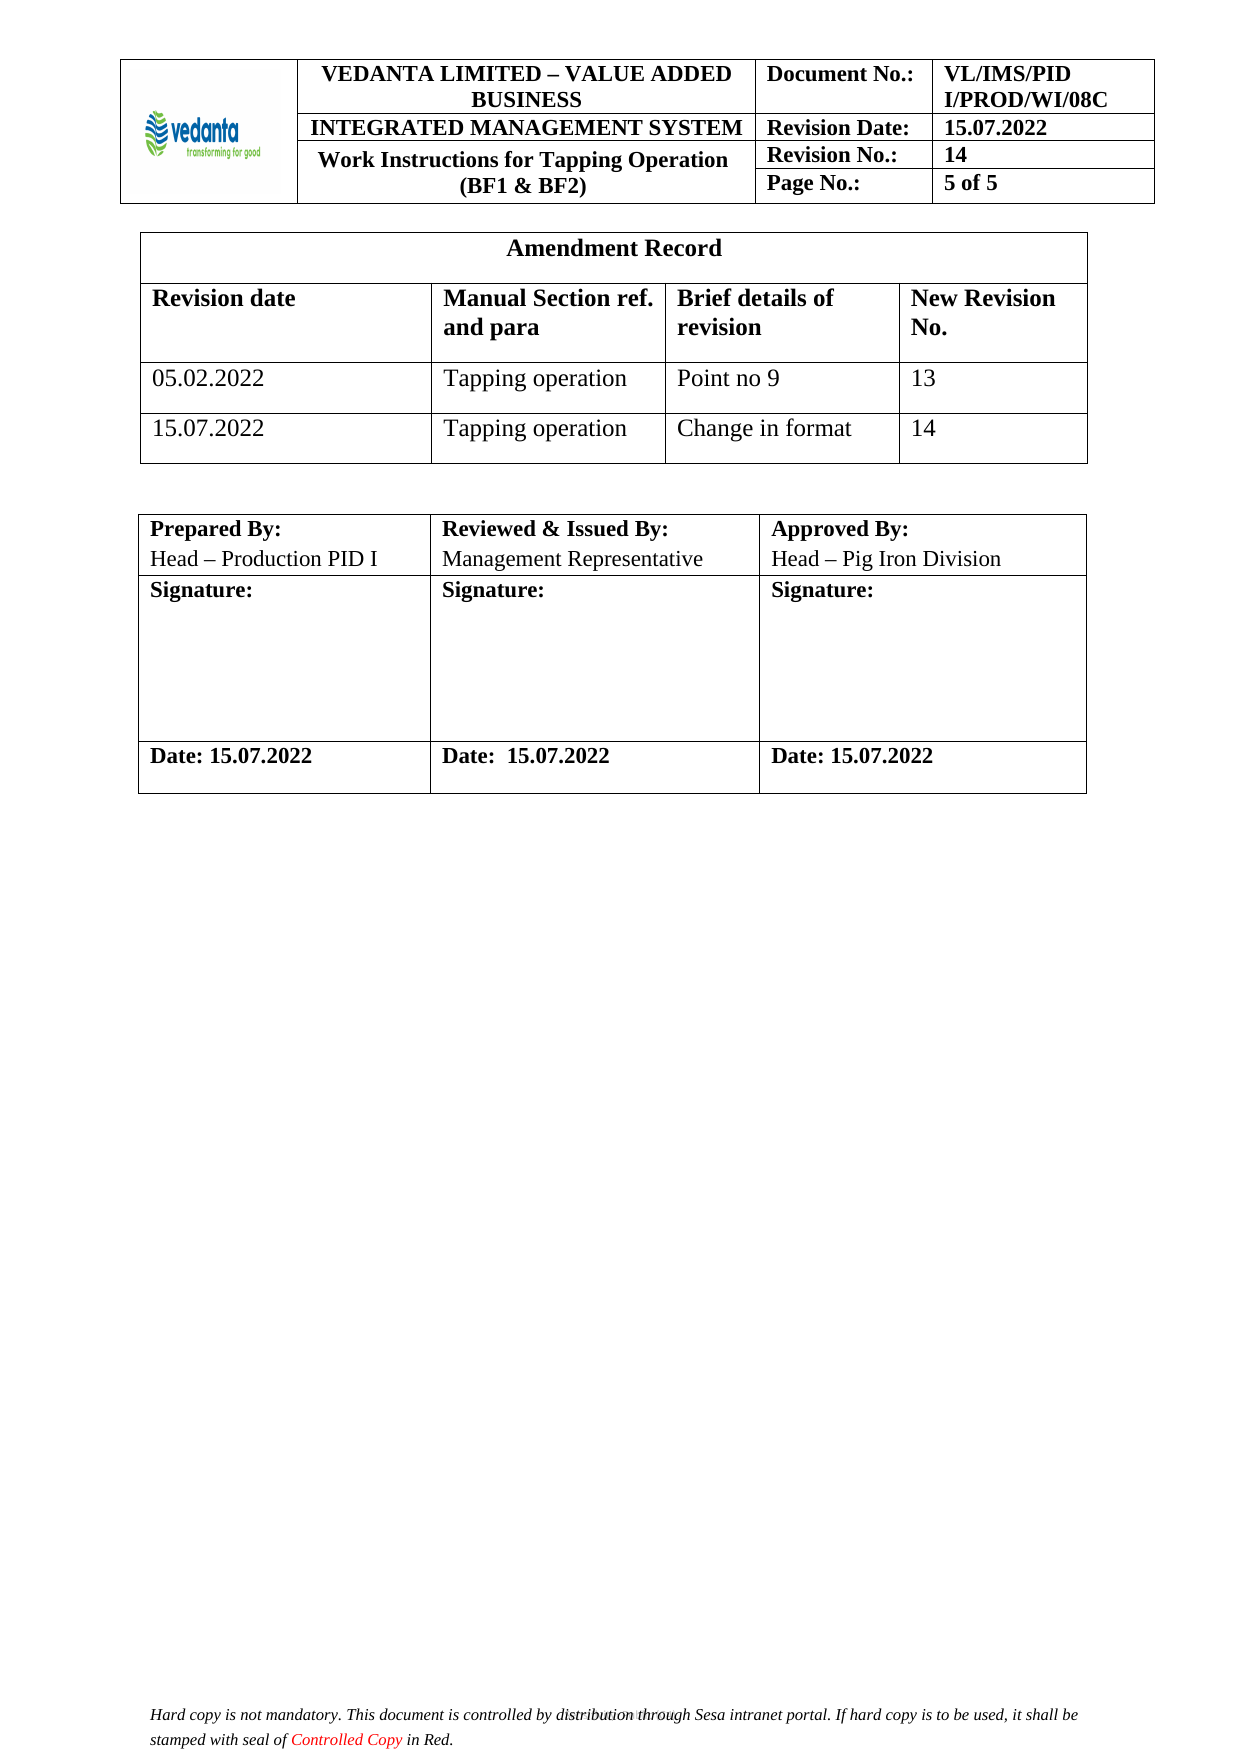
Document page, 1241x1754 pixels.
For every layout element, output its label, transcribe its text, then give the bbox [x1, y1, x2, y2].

table_cell New Revision No. [900, 284, 1087, 362]
table_cell 14 [900, 414, 1087, 463]
table_header Approved By: Head – Pig Iron Division [760, 515, 1086, 575]
table_cell Manual Section ref. and para [432, 284, 665, 362]
table_cell Brief details of revision [666, 284, 899, 362]
table_cell Date: 15.07.2022 [431, 742, 759, 793]
table_cell Signature: [139, 576, 430, 741]
table_cell 05.02.2022 [141, 363, 431, 412]
table_cell 15.07.2022 [141, 414, 431, 463]
table_cell Tapping operation [432, 363, 665, 412]
table_header Reviewed & Issued By: Management Representative [431, 515, 759, 575]
table_cell Signature: [431, 576, 759, 741]
table_cell 13 [900, 363, 1087, 412]
table_cell Change in format [666, 414, 899, 463]
table_cell Revision date [141, 284, 431, 362]
table_cell Tapping operation [432, 414, 665, 463]
table_header Prepared By: Head – Production PID I [139, 515, 430, 575]
table_cell Date: 15.07.2022 [760, 742, 1086, 793]
table_cell Date: 15.07.2022 [139, 742, 430, 793]
table_cell Signature: [760, 576, 1086, 741]
table_cell Point no 9 [666, 363, 899, 412]
picture [126, 69, 281, 194]
table_header Amendment Record [141, 233, 1087, 282]
